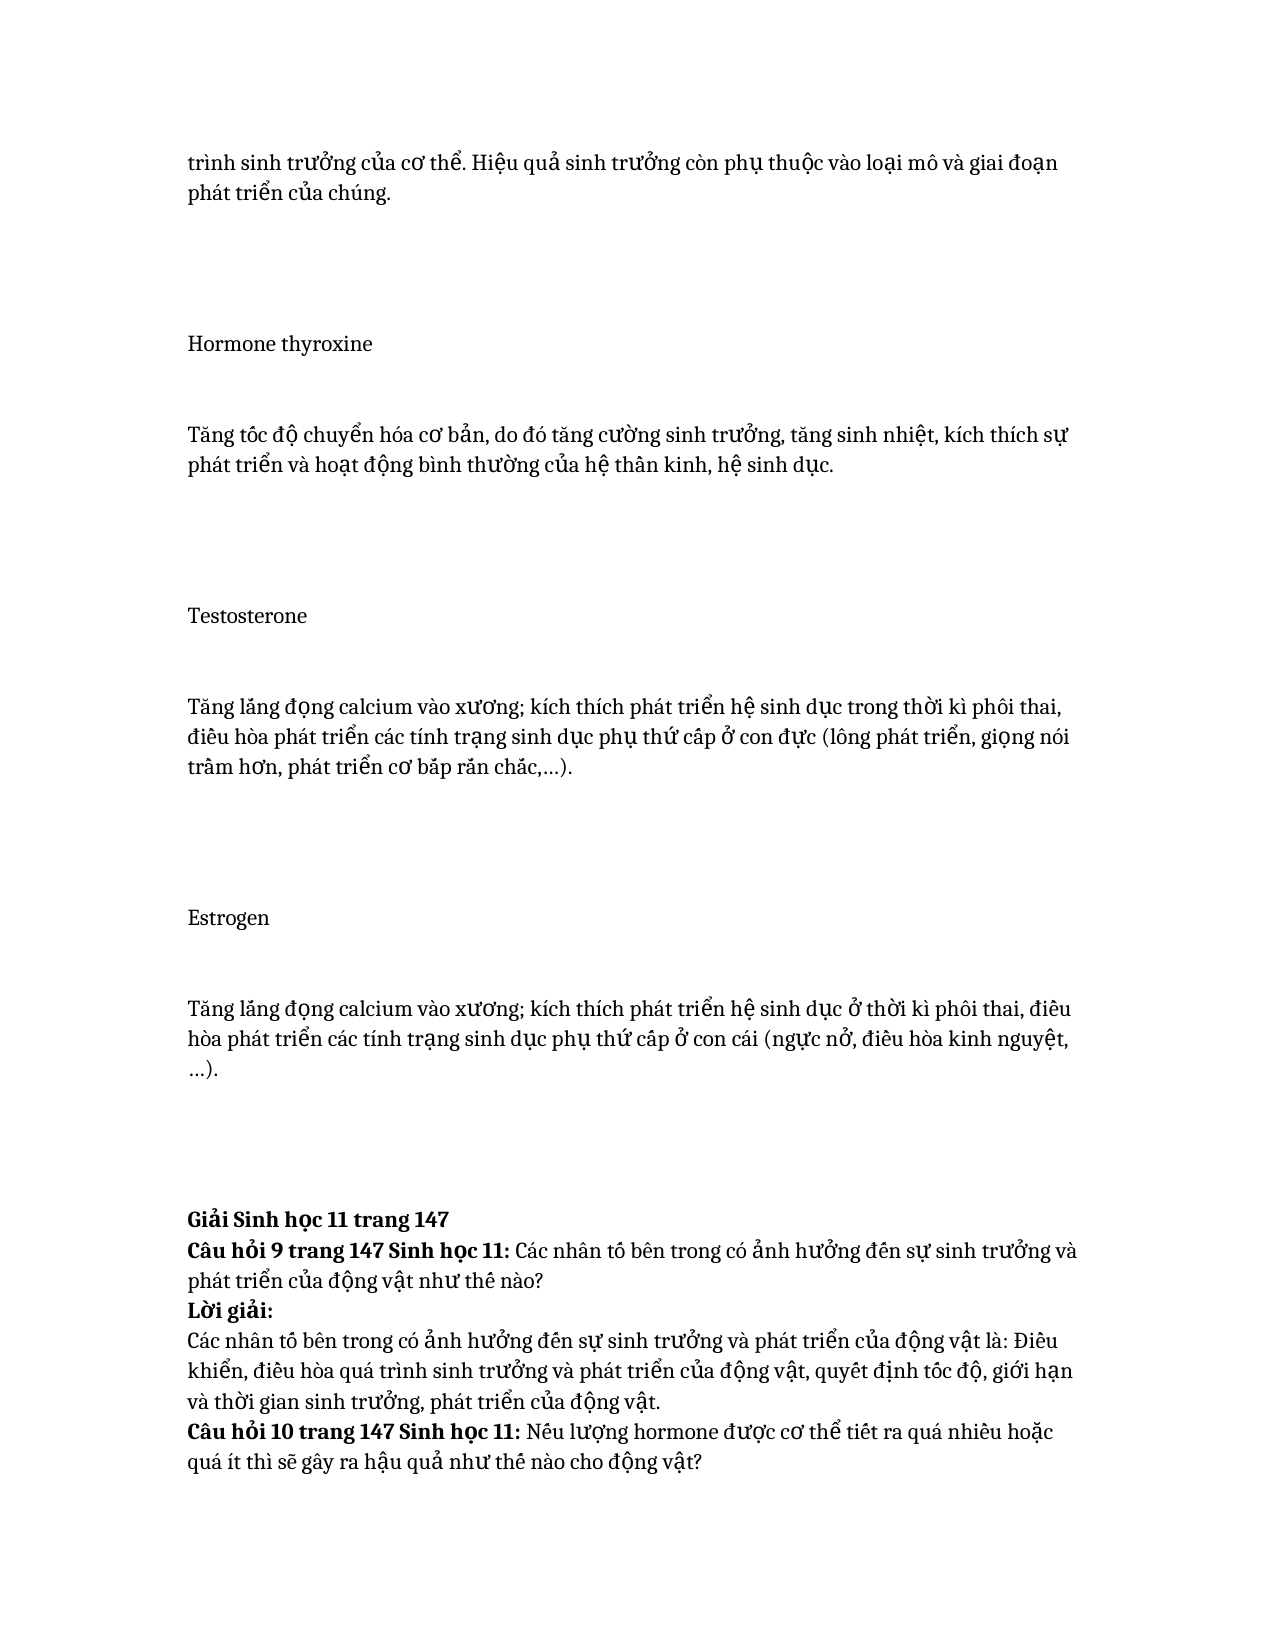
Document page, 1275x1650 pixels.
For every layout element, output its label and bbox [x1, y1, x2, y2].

text [187, 150, 1087, 1475]
